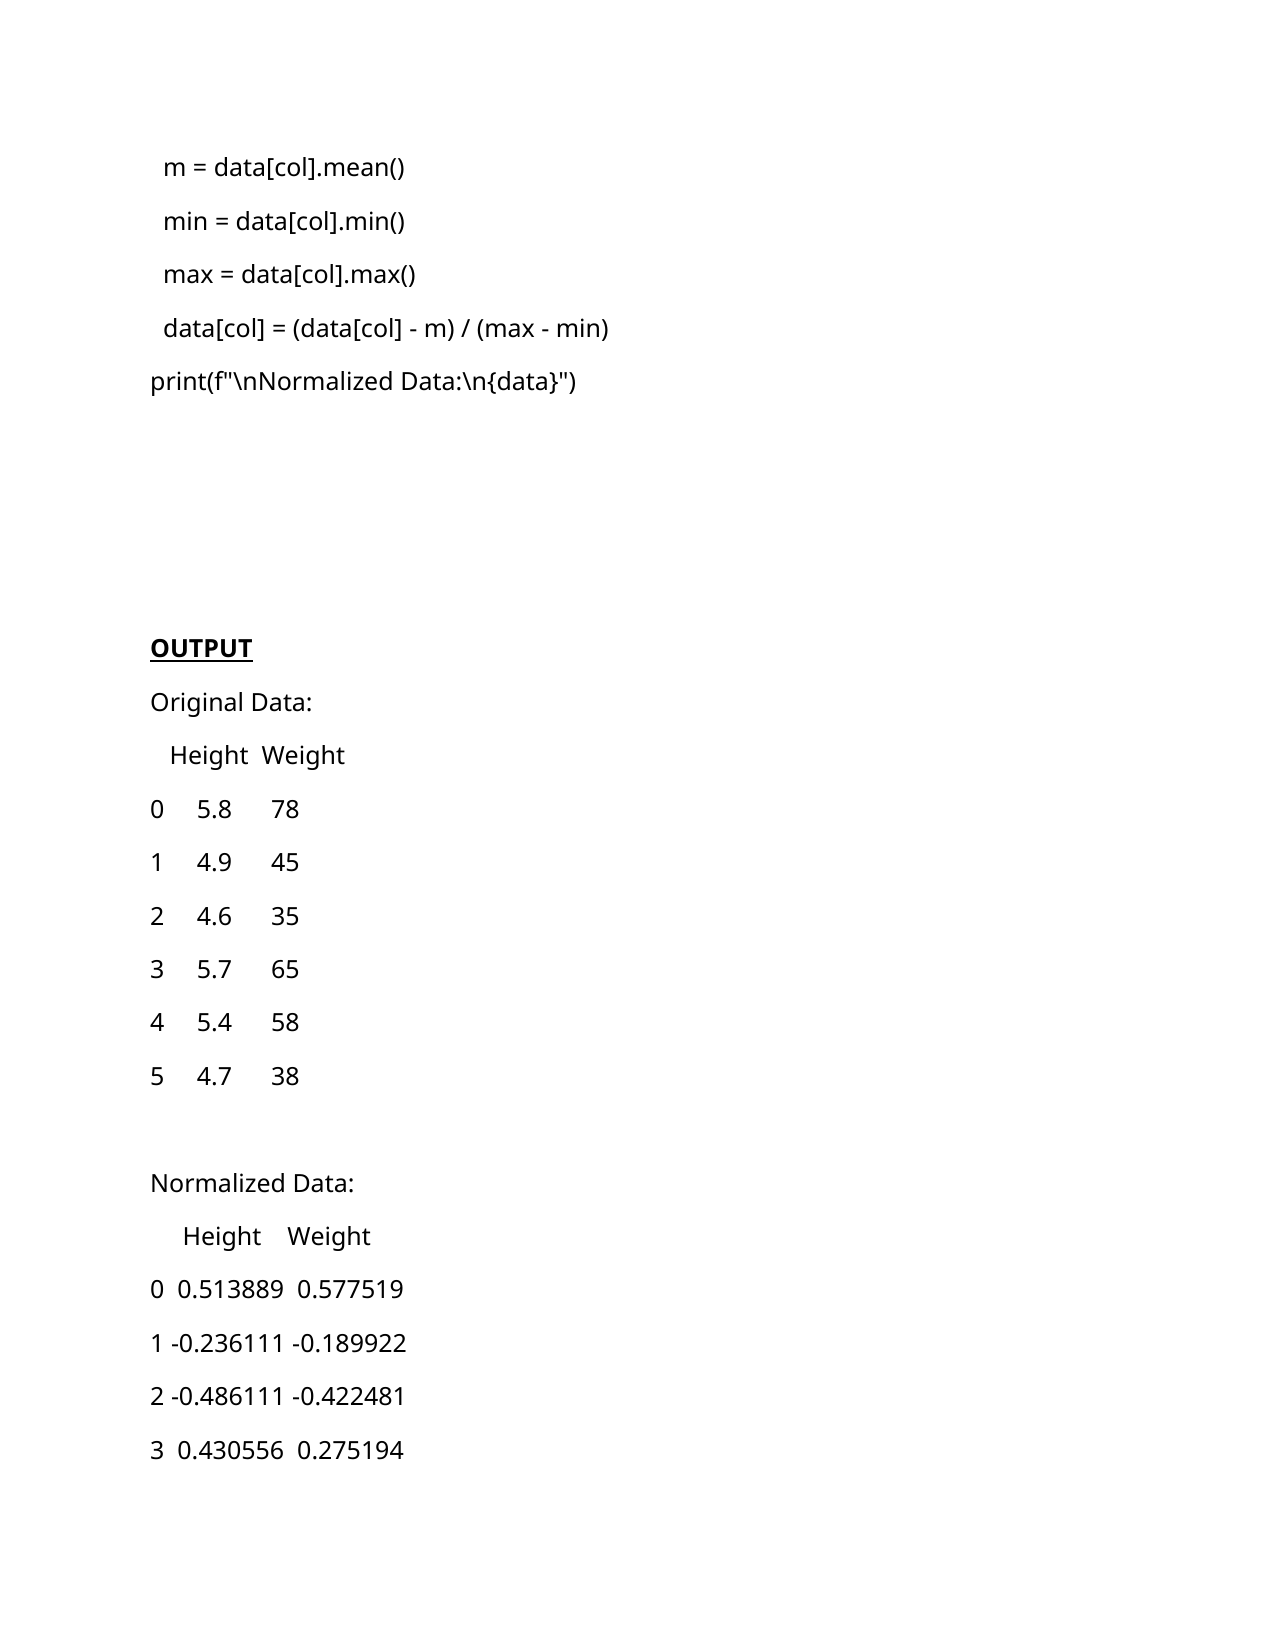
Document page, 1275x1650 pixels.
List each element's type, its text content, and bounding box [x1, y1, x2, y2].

text min = data[col].min() [150, 203, 1125, 237]
text 1 -0.236111 -0.189922 [150, 1326, 1125, 1360]
text Height Weight [150, 1219, 1125, 1253]
text Normalized Data: [150, 1165, 1125, 1199]
text 4 5.4 58 [150, 1005, 1125, 1039]
text data[col] = (data[col] - m) / (max - min) [150, 310, 1125, 344]
text 0 0.513889 0.577519 [150, 1272, 1125, 1306]
text 3 5.7 65 [150, 952, 1125, 986]
text 3 0.430556 0.275194 [150, 1432, 1125, 1467]
text 2 4.6 35 [150, 898, 1125, 932]
text 1 4.9 45 [150, 845, 1125, 879]
text max = data[col].max() [150, 257, 1125, 291]
text Original Data: [150, 684, 1125, 718]
text print(f"\nNormalized Data:\n{data}") [150, 364, 1125, 398]
text 2 -0.486111 -0.422481 [150, 1379, 1125, 1413]
text 0 5.8 78 [150, 791, 1125, 825]
text OUTPUT [150, 631, 1125, 665]
text m = data[col].mean() [150, 150, 1125, 184]
text Height Weight [150, 738, 1125, 772]
text 5 4.7 38 [150, 1058, 1125, 1092]
